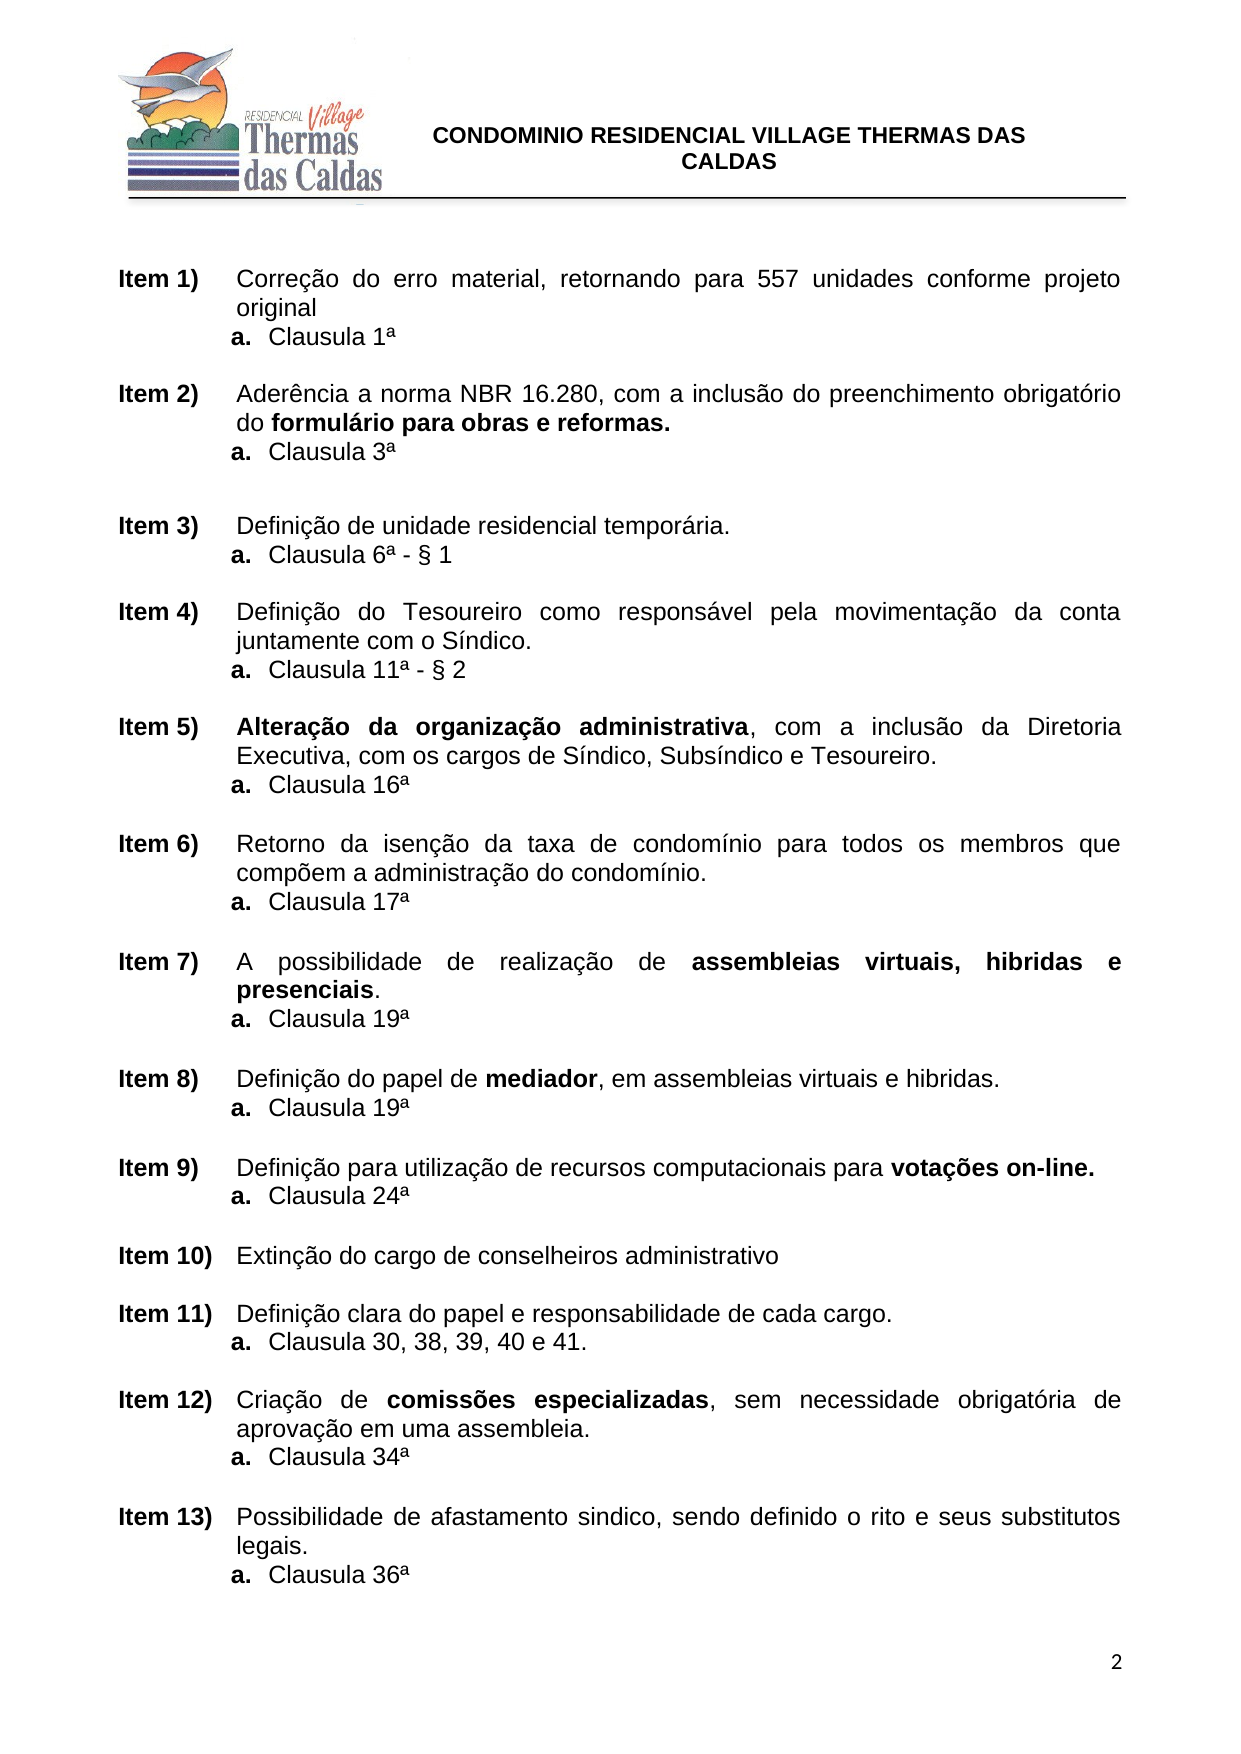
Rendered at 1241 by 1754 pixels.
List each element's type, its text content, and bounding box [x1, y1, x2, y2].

list Definição para utilização de recursos computacionais para votações on-line. [118, 1152, 1122, 1181]
list Criação de comissões especializadas, sem necessidade obrigatória de aprovação em uma assembleia. [118, 1385, 1122, 1442]
list Clausula 3ª [231, 437, 1122, 465]
list Extinção do cargo de conselheiros administrativo [118, 1241, 1122, 1270]
list Clausula 24ª [231, 1181, 1122, 1210]
list Clausula 30, 38, 39, 40 e 41. [231, 1327, 1122, 1356]
list Clausula 6ª - § 1 [231, 539, 1122, 568]
list Definição do papel de mediador, em assembleias virtuais e hibridas. [118, 1064, 1122, 1093]
list Correção do erro material, retornando para 557 unidades conforme projeto original [118, 264, 1122, 322]
list Clausula 16ª [231, 769, 1122, 798]
list Definição de unidade residencial temporária. [118, 511, 1122, 539]
picture [118, 37, 411, 205]
list Clausula 17ª [231, 887, 1122, 916]
list A possibilidade de realização de assembleias virtuais, hibridas e presenciais. [118, 947, 1122, 1004]
list Aderência a norma NBR 16.280, com a inclusão do preenchimento obrigatório do formulário para obras e reformas. [118, 379, 1122, 437]
list Clausula 19ª [231, 1093, 1122, 1121]
list Possibilidade de afastamento sindico, sendo definido o rito e seus substitutos legais. [118, 1502, 1122, 1559]
list Clausula 34ª [231, 1442, 1122, 1471]
list Clausula 11ª - § 2 [231, 654, 1122, 683]
list Alteração da organização administrativa, com a inclusão da Diretoria Executiva, com os cargos de Síndico, Subsíndico e Tesoureiro. [118, 712, 1122, 769]
list Clausula 19ª [231, 1004, 1122, 1033]
list Definição do Tesoureiro como responsável pela movimentação da conta juntamente com o Síndico. [118, 597, 1122, 654]
list Clausula 1ª [231, 322, 1122, 350]
list Definição clara do papel e responsabilidade de cada cargo. [118, 1298, 1122, 1327]
list Clausula 36ª [231, 1559, 1122, 1588]
list Retorno da isenção da taxa de condomínio para todos os membros que compõem a administração do condomínio. [118, 829, 1122, 887]
